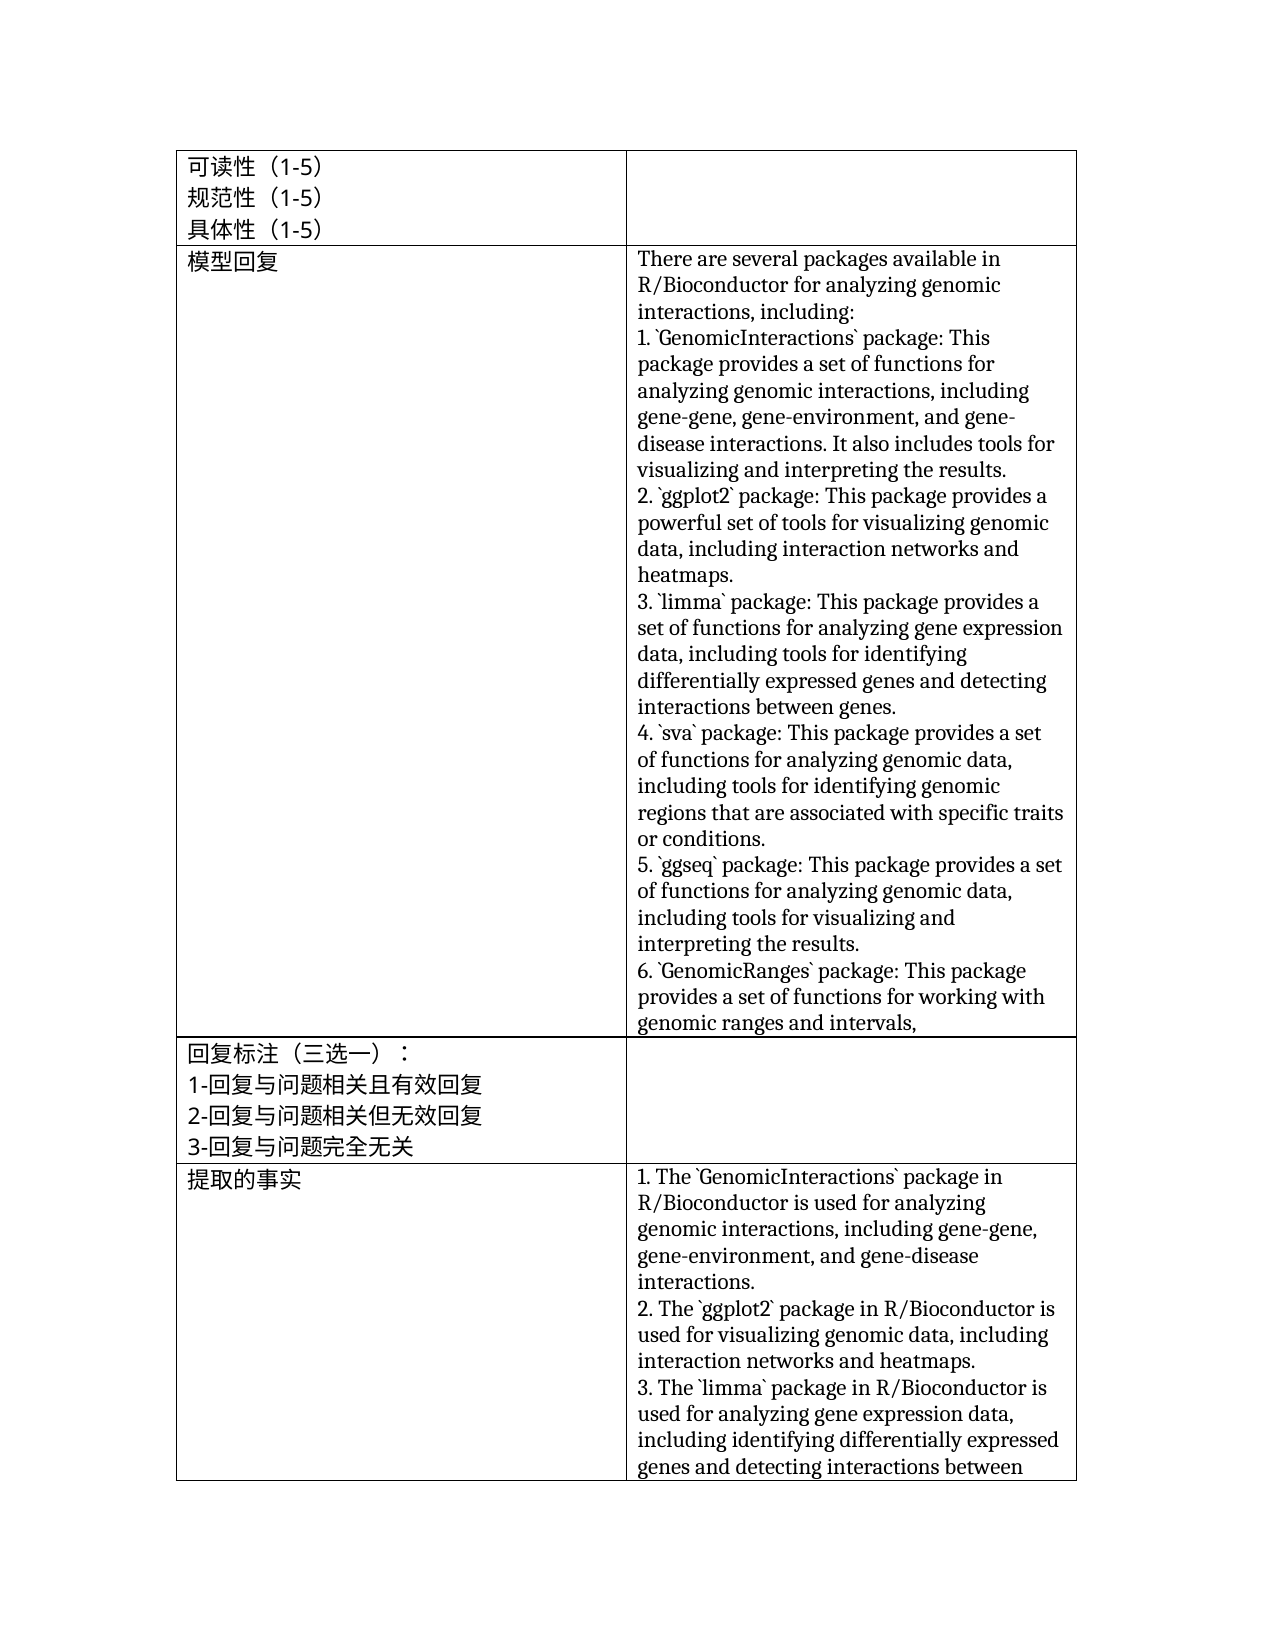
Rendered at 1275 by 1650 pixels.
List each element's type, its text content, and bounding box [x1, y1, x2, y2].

table_cell 模型回复 [177, 246, 626, 1036]
table_cell 提取的事实 [177, 1164, 626, 1480]
table_cell 问题打分（逗号分隔）： 可读性（1-5） 规范性（1-5） 具体性（1-5） [177, 151, 626, 245]
table_cell [627, 1038, 1076, 1162]
table_cell [627, 151, 1076, 245]
table_cell There are several packages available in R/Bioconductor for analyzing genomic interactions, including: 1. `GenomicInteractions` package: This package provides a set of functions for analyzing genomic interactions, including gene-gene, gene-environment, and gene-disease interactions. It also includes tools for visualizing and interpreting the results. 2. `ggplot2` package: This package provides a powerful set of tools for visualizing genomic data, including interaction networks and heatmaps. 3. `limma` package: This package provides a set of functions for analyzing gene expression data, including tools for identifying differentially expressed genes and detecting interactions between genes. 4. `sva` package: This package provides a set of functions for analyzing genomic data, including tools for identifying genomic regions that are associated with specific traits or conditions. 5. `ggseq` package: This package provides a set of functions for analyzing genomic data, including tools for visualizing and interpreting the results. 6. `GenomicRanges` package: This package provides a set of functions for working with genomic ranges and intervals, [627, 246, 1076, 1036]
table_cell 回复标注（三选一）： 1-回复与问题相关且有效回复 2-回复与问题相关但无效回复 3-回复与问题完全无关 [177, 1038, 626, 1162]
